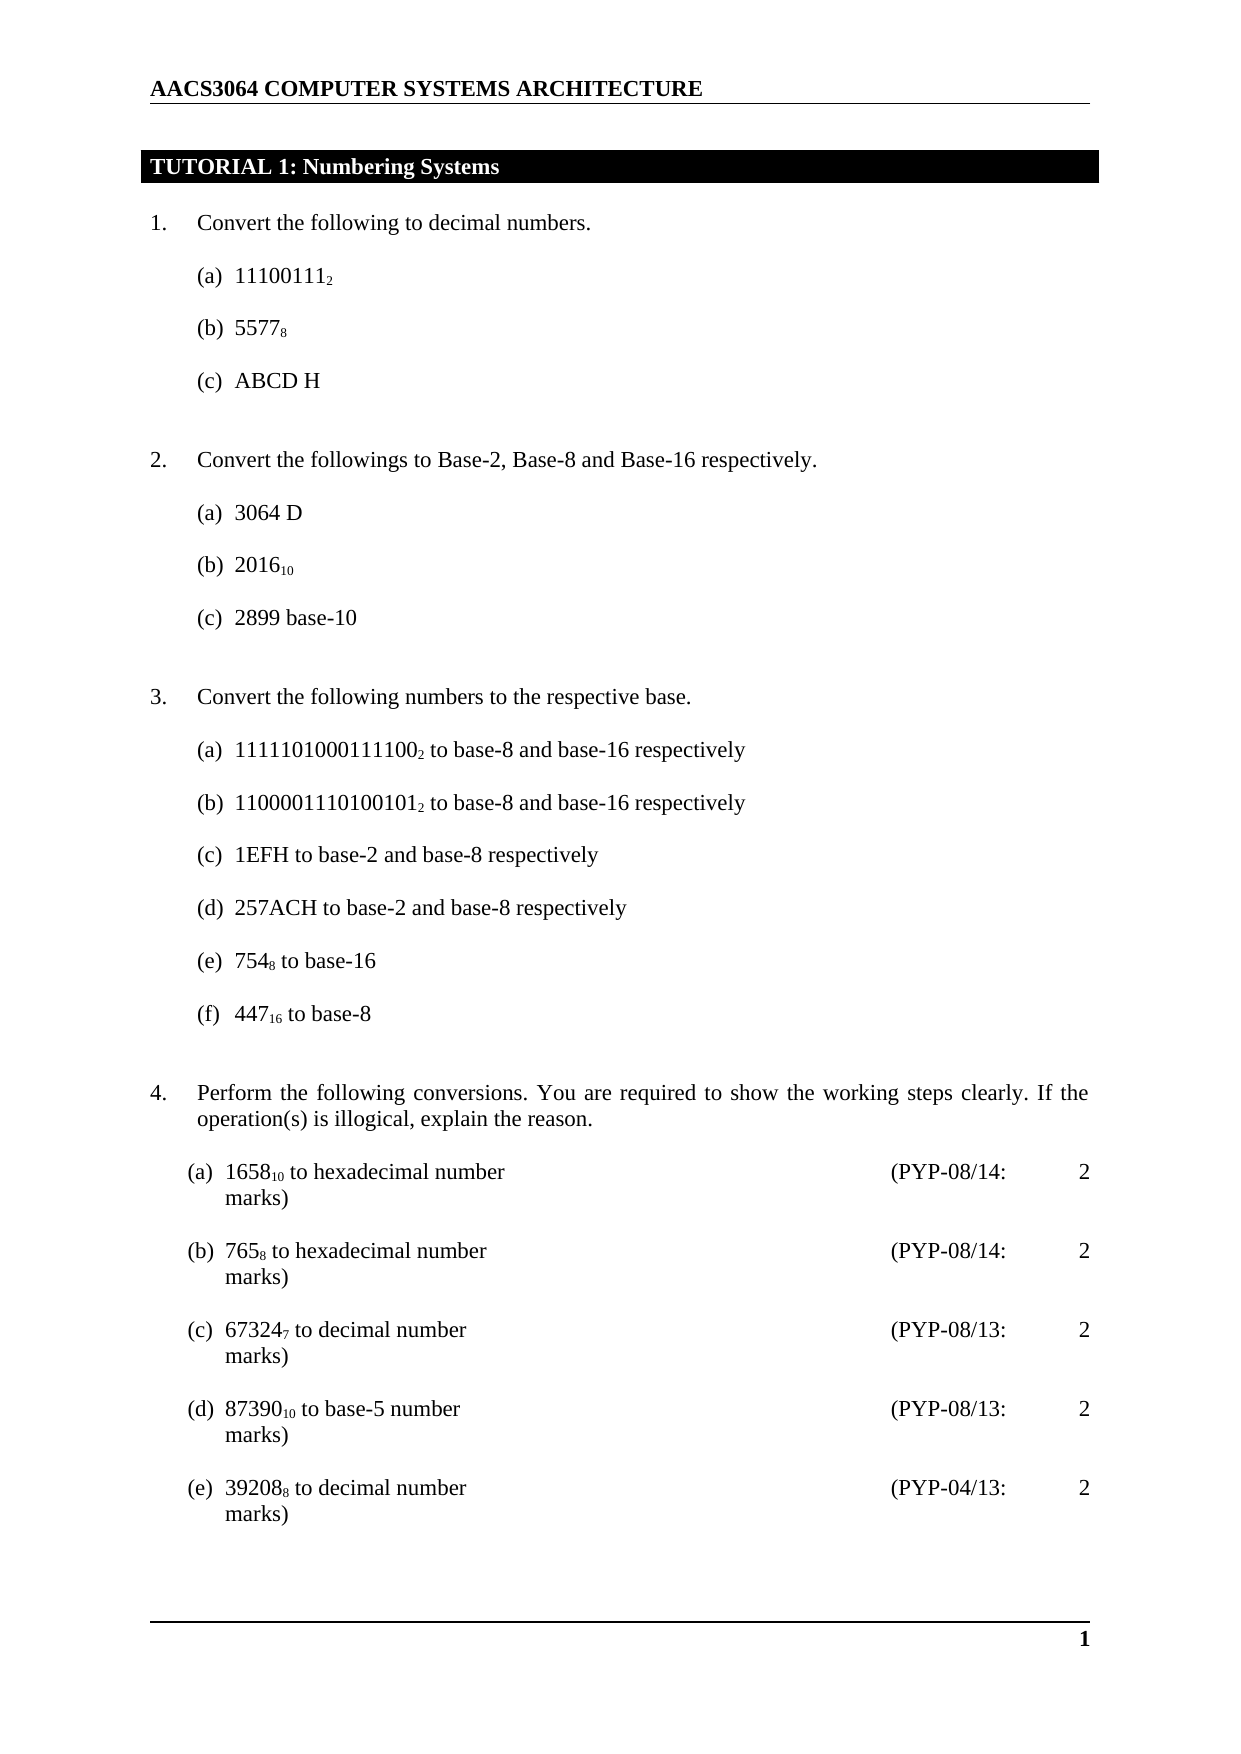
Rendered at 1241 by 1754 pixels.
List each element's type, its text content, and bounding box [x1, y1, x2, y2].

text (d) 8739010 to base-5 number (PYP-08/13: 2 marks) [187, 1395, 1090, 1448]
text TUTORIAL 1: Numbering Systems [142, 151, 1098, 182]
list Convert the following to decimal numbers. [150, 209, 1090, 235]
text (a) 165810 to hexadecimal number (PYP-08/14: 2 marks) [187, 1158, 1090, 1210]
list 44716 to base-8 [197, 999, 1090, 1026]
list 257ACH to base-2 and base-8 respectively [197, 894, 1090, 921]
text (e) 392088 to decimal number (PYP-04/13: 2 marks) [187, 1474, 1090, 1527]
list 111001112 [197, 262, 1090, 288]
list 201610 [197, 552, 1090, 578]
list 3064 D [197, 499, 1090, 525]
list 55778 [197, 314, 1090, 341]
list 7548 to base-16 [197, 947, 1090, 973]
list 11000011101001012 to base-8 and base-16 respectively [197, 789, 1090, 815]
list 2899 base-10 [197, 604, 1090, 631]
list ABCD H [197, 367, 1090, 393]
list 1EFH to base-2 and base-8 respectively [197, 841, 1090, 868]
list Convert the following numbers to the respective base. [150, 683, 1090, 710]
text (b) 7658 to hexadecimal number (PYP-08/14: 2 marks) [187, 1237, 1090, 1289]
text (c) 673247 to decimal number (PYP-08/13: 2 marks) [187, 1316, 1090, 1368]
list 11111010001111002 to base-8 and base-16 respectively [197, 736, 1090, 762]
list Perform the following conversions. You are required to show the working steps clearly. If the operation(s) is illogical, explain the reason. [150, 1079, 1090, 1131]
list Convert the followings to Base-2, Base-8 and Base-16 respectively. [150, 446, 1090, 472]
